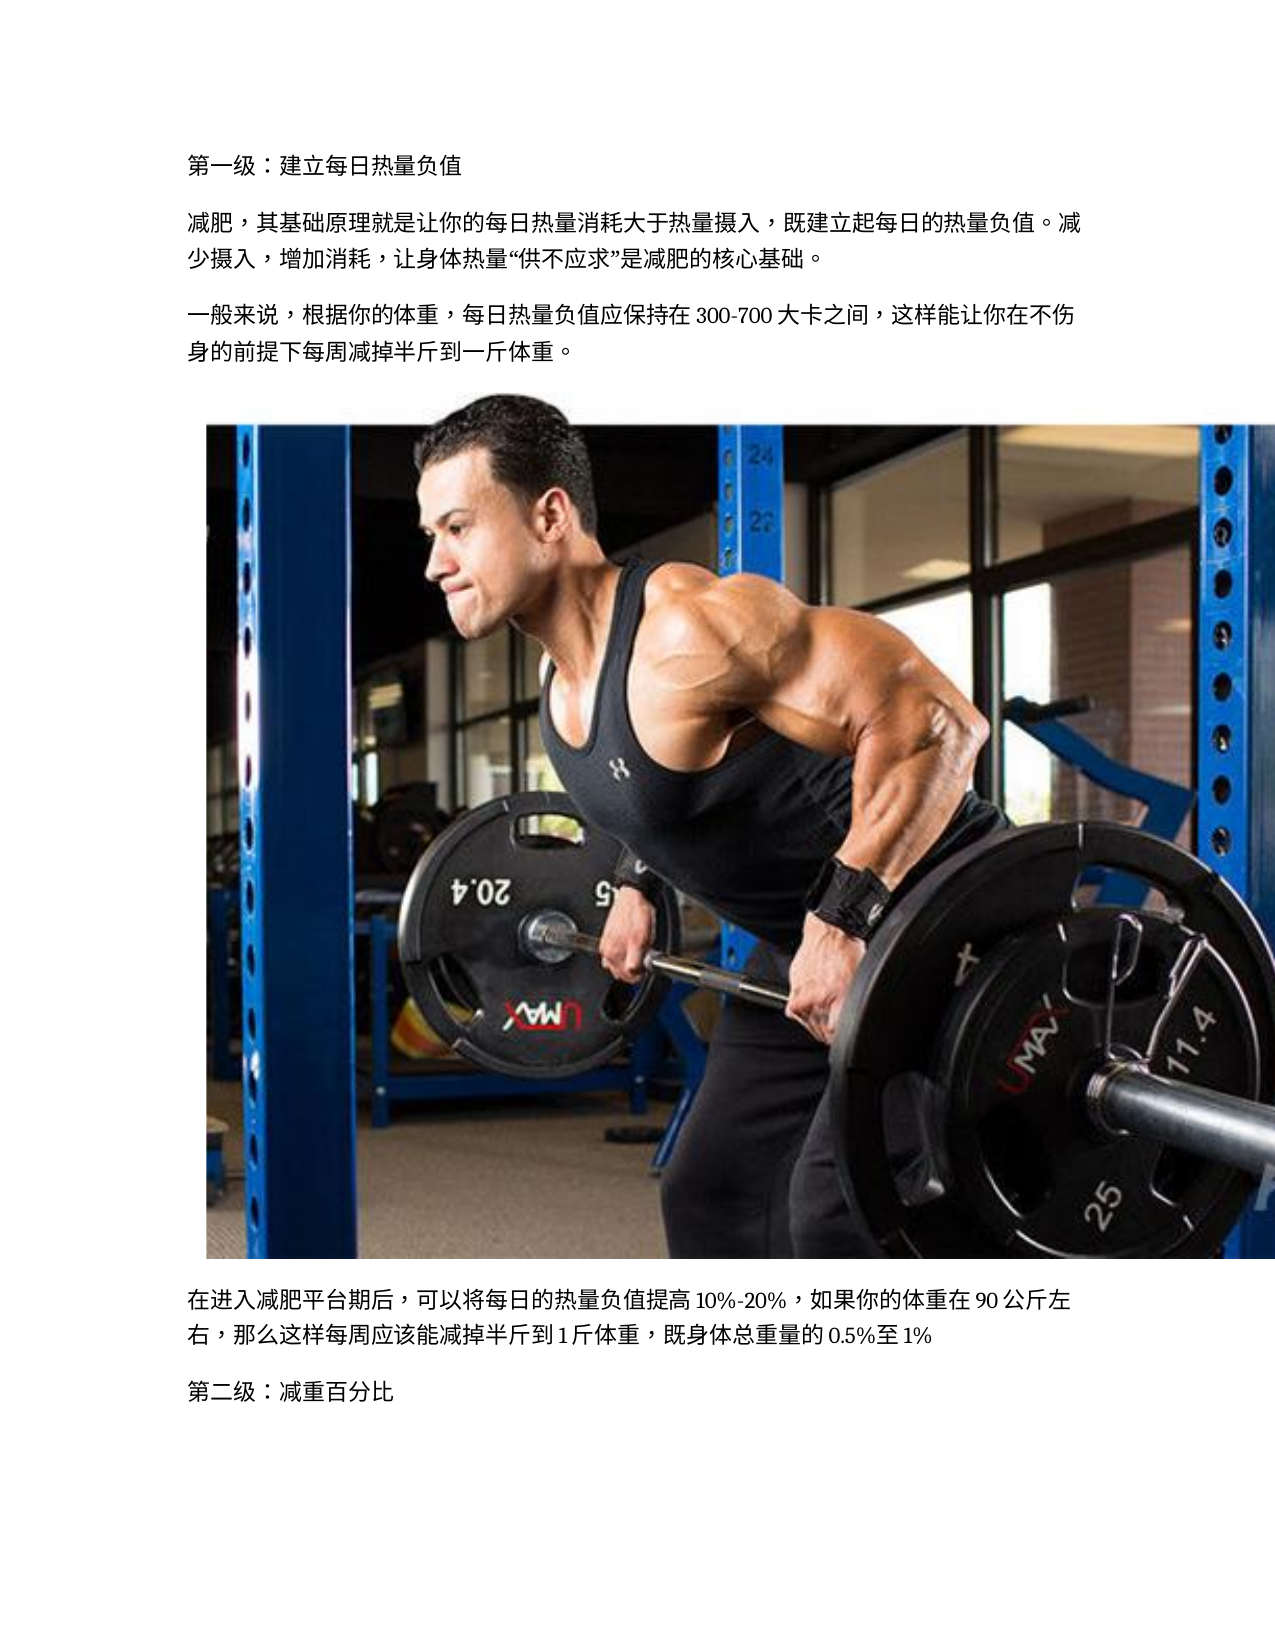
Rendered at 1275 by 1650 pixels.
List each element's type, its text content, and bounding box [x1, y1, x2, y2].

picture [206, 392, 1275, 1259]
text 第一级：建立每日热量负值 [187, 150, 1087, 181]
text 一般来说，根据你的体重，每日热量负值应保持在300-700大卡之间，这样能让你在不伤身的前提下每周减掉半斤到一斤体重。 [187, 299, 1087, 367]
text 减肥，其基础原理就是让你的每日热量消耗大于热量摄入，既建立起每日的热量负值。减少摄入，增加消耗，让身体热量“供不应求”是减肥的核心基础。 [187, 207, 1087, 274]
text 第二级：减重百分比 [187, 1376, 1087, 1407]
text 在进入减肥平台期后，可以将每日的热量负值提高10%-20%，如果你的体重在90公斤左右，那么这样每周应该能减掉半斤到1斤体重，既身体总重量的0.5%至1% [187, 1283, 1087, 1351]
